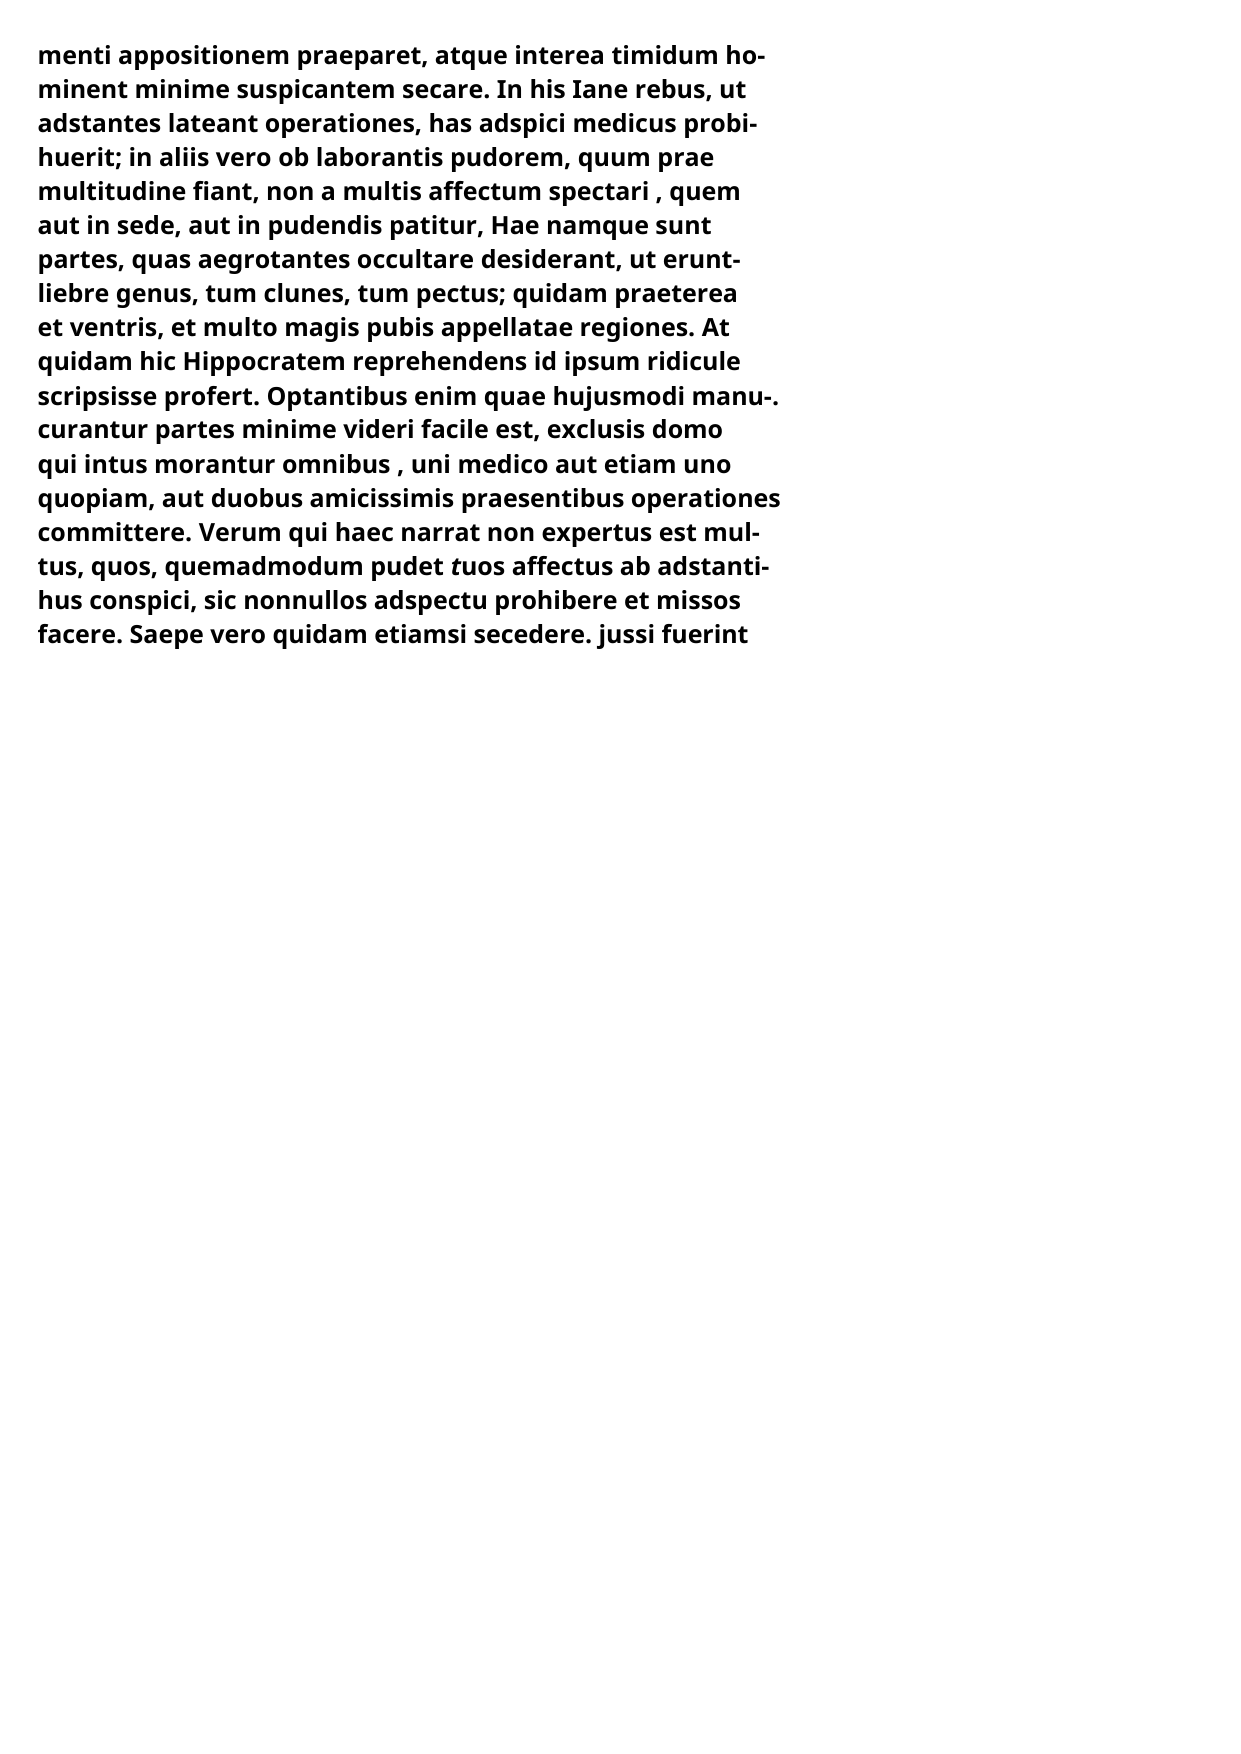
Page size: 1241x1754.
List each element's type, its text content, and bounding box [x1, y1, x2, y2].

text menti appositionem praeparet, atque interea timidum ho- minent minime suspicantem secare. In his Iane rebus, ut adstantes lateant operationes, has adspici medicus probi- huerit; in aliis vero ob laborantis pudorem, quum prae multitudine fiant, non a multis affectum spectari , quem aut in sede, aut in pudendis patitur, Hae namque sunt partes, quas aegrotantes occultare desiderant, ut erunt- liebre genus, tum clunes, tum pectus; quidam praeterea et ventris, et multo magis pubis appellatae regiones. At quidam hic Hippocratem reprehendens id ipsum ridicule scripsisse profert. Optantibus enim quae hujusmodi manu-. curantur partes minime videri facile est, exclusis domo qui intus morantur omnibus , uni medico aut etiam uno quopiam, aut duobus amicissimis praesentibus operationes committere. Verum qui haec narrat non expertus est mul- tus, quos, quemadmodum pudet tuos affectus ab adstanti- hus conspici, sic nonnullos adspectu prohibere et missos facere. Saepe vero quidam etiamsi secedere. jussi fuerint [37, 37, 1203, 651]
